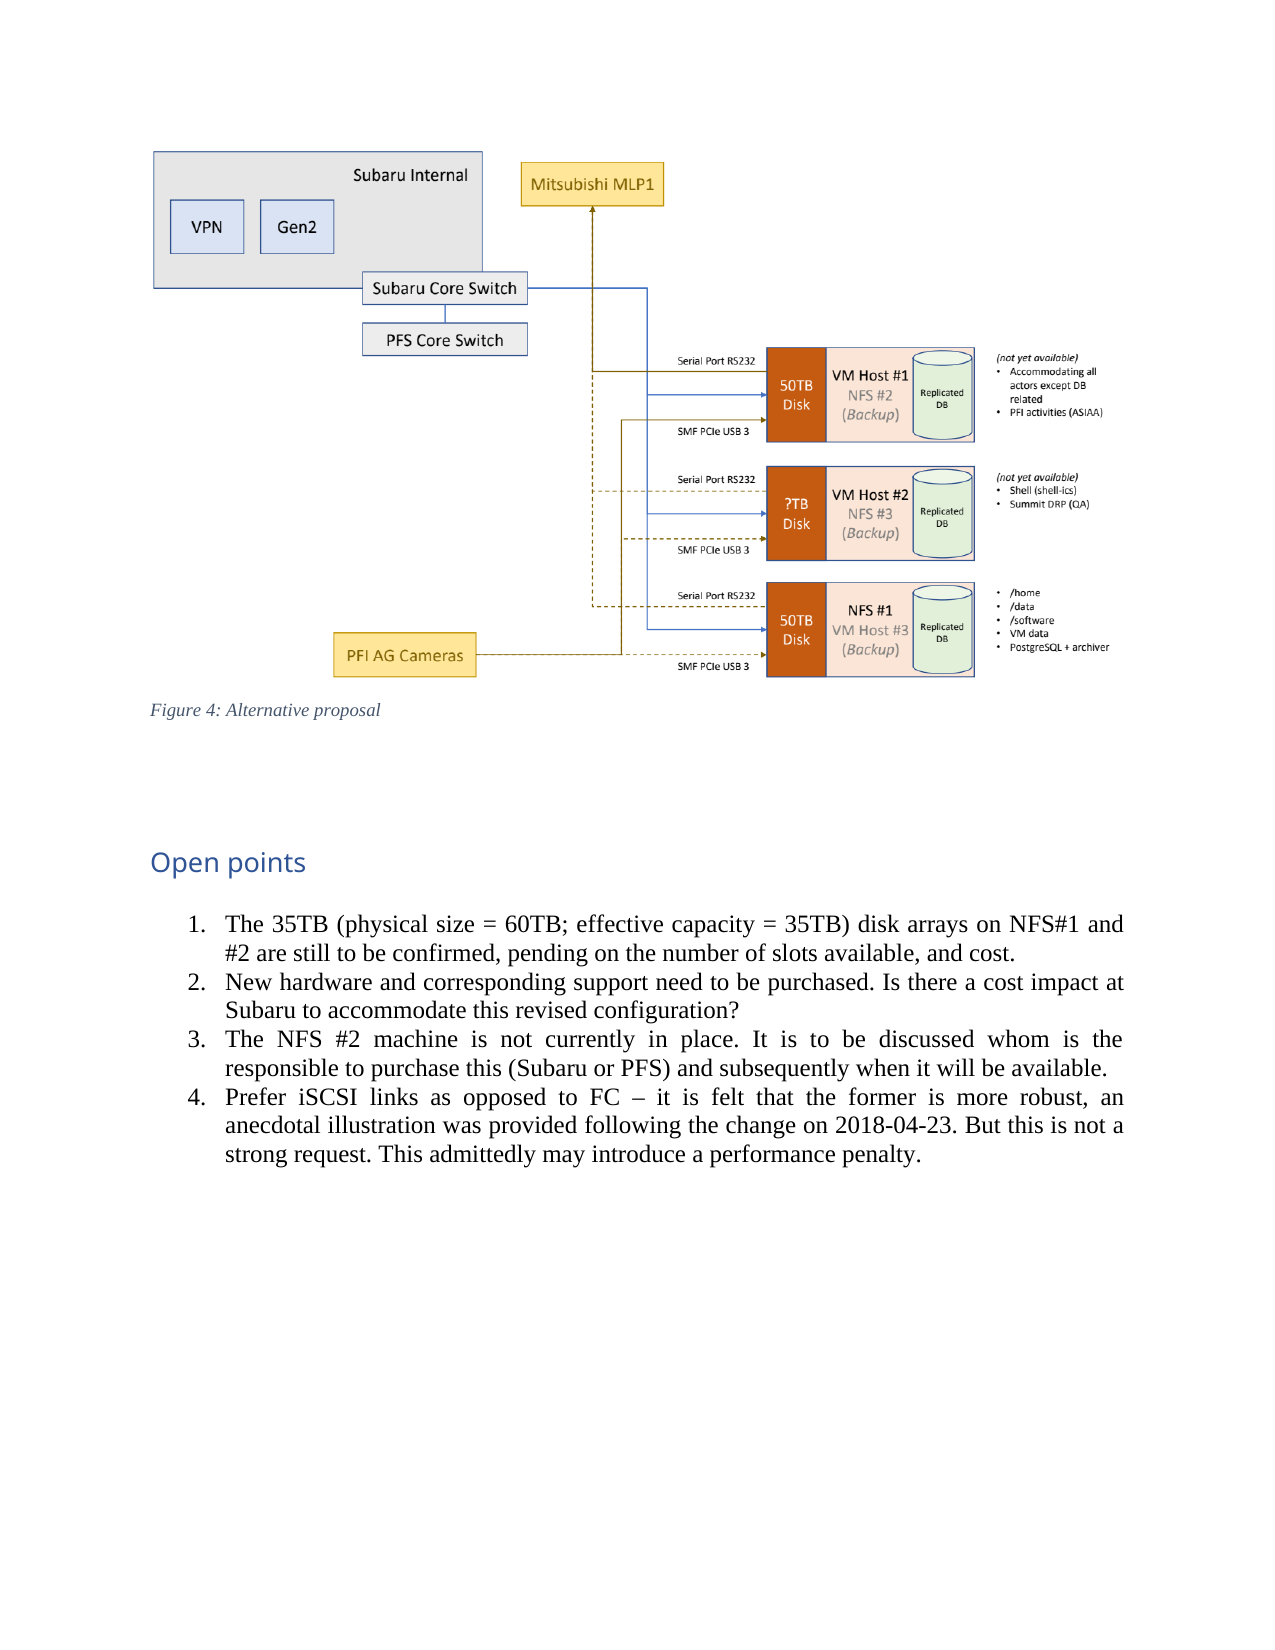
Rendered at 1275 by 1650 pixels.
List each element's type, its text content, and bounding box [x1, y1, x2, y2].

text Figure 4: Alternative proposal [150, 699, 1125, 720]
subtitle Open points [150, 843, 1125, 880]
list New hardware and corresponding support need to be purchased. Is there a cost impact at Subaru to accommodate this revised configuration? [187, 967, 1125, 1024]
list The NFS #2 machine is not currently in place. It is to be discussed whom is the responsible to purchase this (Subaru or PFS) and subsequently when it will be available. [187, 1024, 1125, 1082]
list Prefer iSCSI links as opposed to FC – it is felt that the former is more robust, an anecdotal illustration was provided following the change on 2018-04-23. But this is not a strong request. This admittedly may introduce a performance penalty. [187, 1082, 1125, 1168]
list The 35TB (physical size = 60TB; effective capacity = 35TB) disk arrays on NFS#1 and #2 are still to be confirmed, pending on the number of slots available, and cost. [187, 909, 1125, 967]
